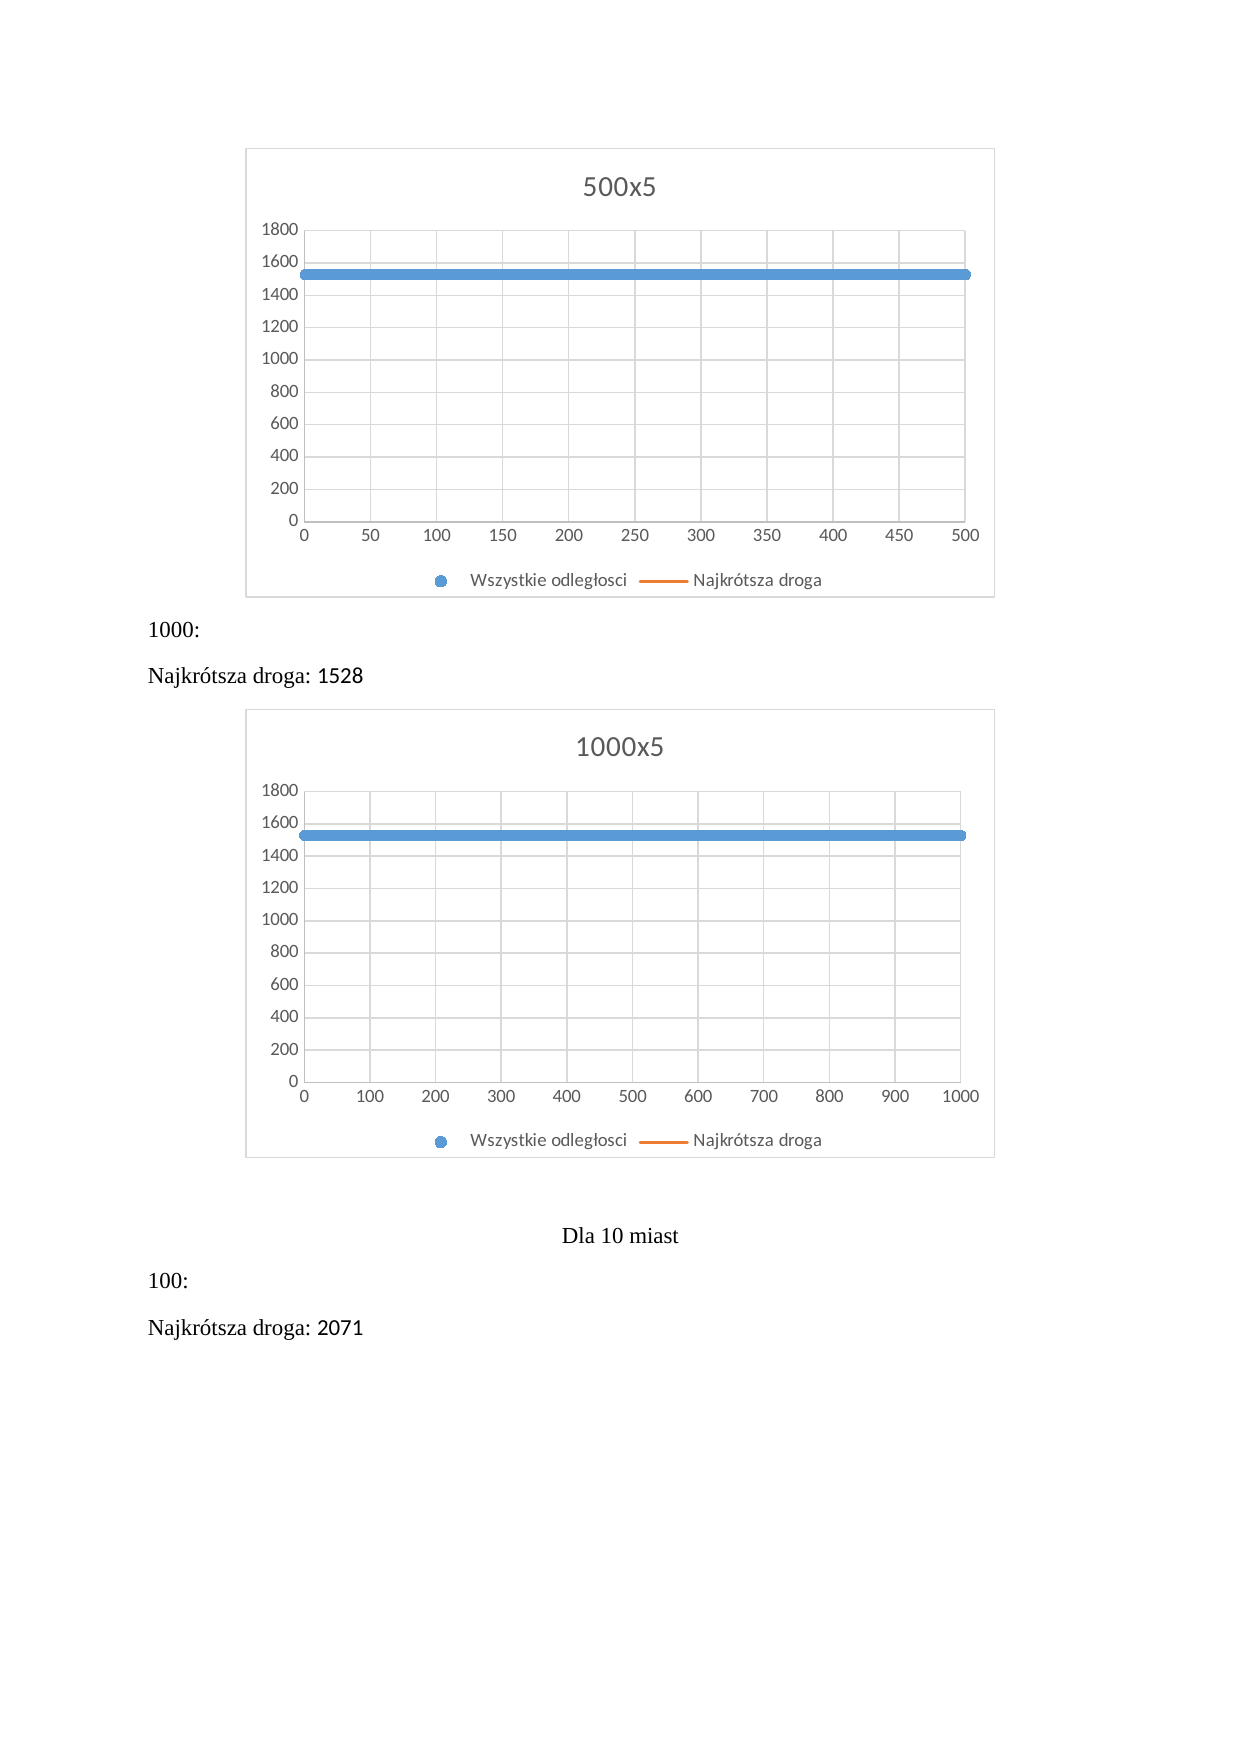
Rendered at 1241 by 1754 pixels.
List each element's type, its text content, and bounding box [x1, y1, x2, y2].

text Dla 10 miast [148, 1222, 1093, 1249]
text 1000: [148, 616, 1093, 643]
text Najkrótsza droga: 1528 [148, 662, 1093, 689]
text 100: [148, 1267, 1093, 1294]
text Najkrótsza droga: 2071 [148, 1313, 1093, 1341]
